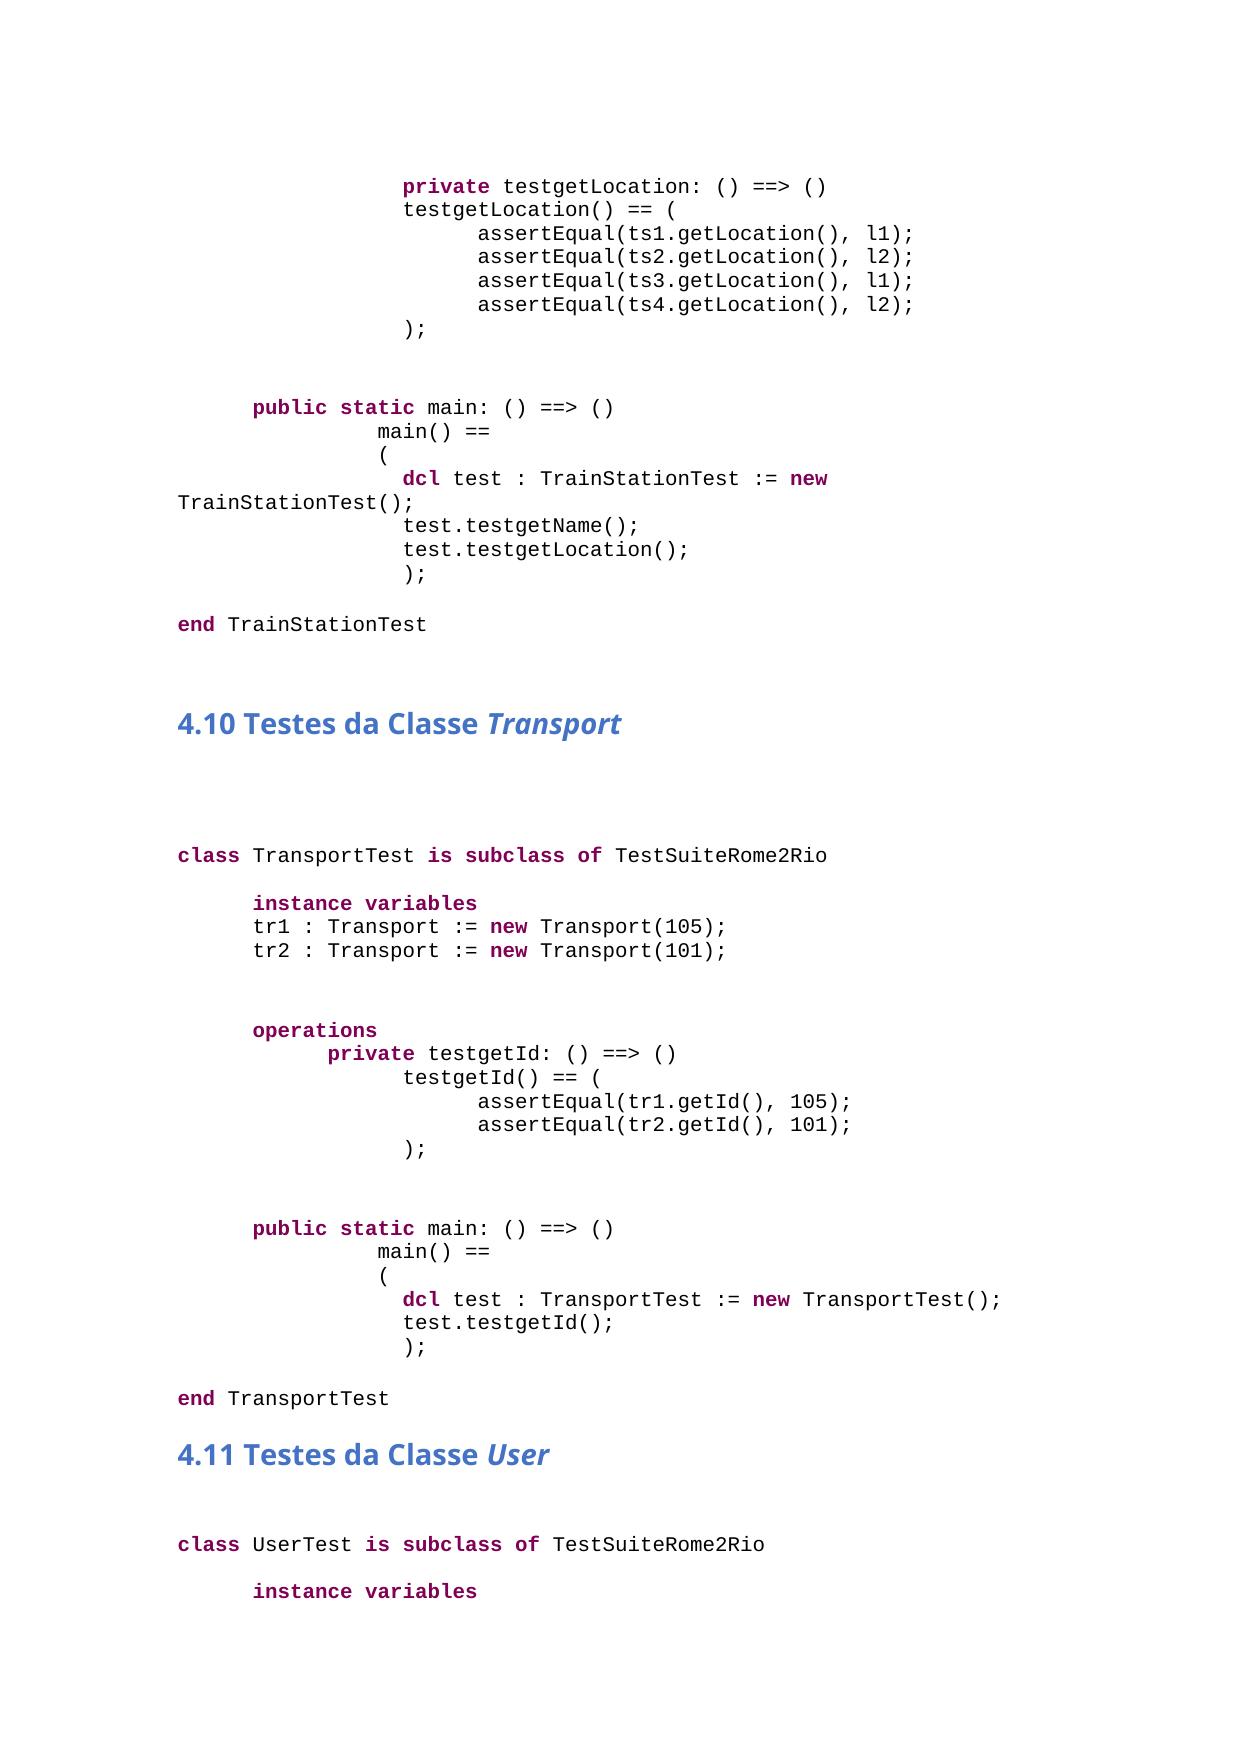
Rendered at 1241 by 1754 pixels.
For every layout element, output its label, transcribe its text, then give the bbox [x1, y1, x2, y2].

text test.testgetId(); [177, 1312, 1063, 1336]
text class TransportTest is subclass of TestSuiteRome2Rio [177, 845, 1063, 869]
text dcl test : TrainStationTest := new TrainStationTest(); [177, 468, 1063, 515]
text test.testgetLocation(); [177, 539, 1063, 563]
text assertEqual(ts2.getLocation(), l2); [177, 247, 1063, 270]
subtitle 4.10 Testes da Classe Transport [177, 703, 1063, 743]
text ); [177, 1336, 1063, 1359]
text ); [177, 317, 1063, 341]
text ( [177, 444, 1063, 468]
text assertEqual(ts3.getLocation(), l1); [177, 270, 1063, 294]
text assertEqual(ts4.getLocation(), l2); [177, 294, 1063, 317]
text assertEqual(ts1.getLocation(), l1); [177, 223, 1063, 247]
text instance variables [177, 893, 1063, 916]
text testgetLocation() == ( [177, 199, 1063, 223]
text main() == [177, 1241, 1063, 1265]
text end TransportTest [177, 1387, 1063, 1411]
text testgetId() == ( [177, 1067, 1063, 1091]
text public static main: () ==> () [177, 1218, 1063, 1241]
text class UserTest is subclass of TestSuiteRome2Rio [177, 1534, 1063, 1558]
text end TrainStationTest [177, 614, 1063, 638]
text ( [177, 1265, 1063, 1288]
text main() == [177, 421, 1063, 444]
subtitle 4.11 Testes da Classe User [177, 1434, 1063, 1473]
text assertEqual(tr2.getId(), 101); [177, 1114, 1063, 1138]
text public static main: () ==> () [177, 397, 1063, 421]
text assertEqual(tr1.getId(), 105); [177, 1091, 1063, 1114]
text operations [177, 1020, 1063, 1043]
text tr2 : Transport := new Transport(101); [177, 940, 1063, 964]
text instance variables [177, 1581, 1063, 1605]
text ); [177, 1138, 1063, 1162]
text test.testgetName(); [177, 515, 1063, 539]
text tr1 : Transport := new Transport(105); [177, 916, 1063, 940]
text dcl test : TransportTest := new TransportTest(); [177, 1288, 1063, 1312]
text private testgetId: () ==> () [177, 1043, 1063, 1067]
text private testgetLocation: () ==> () [177, 176, 1063, 199]
text ); [177, 563, 1063, 586]
